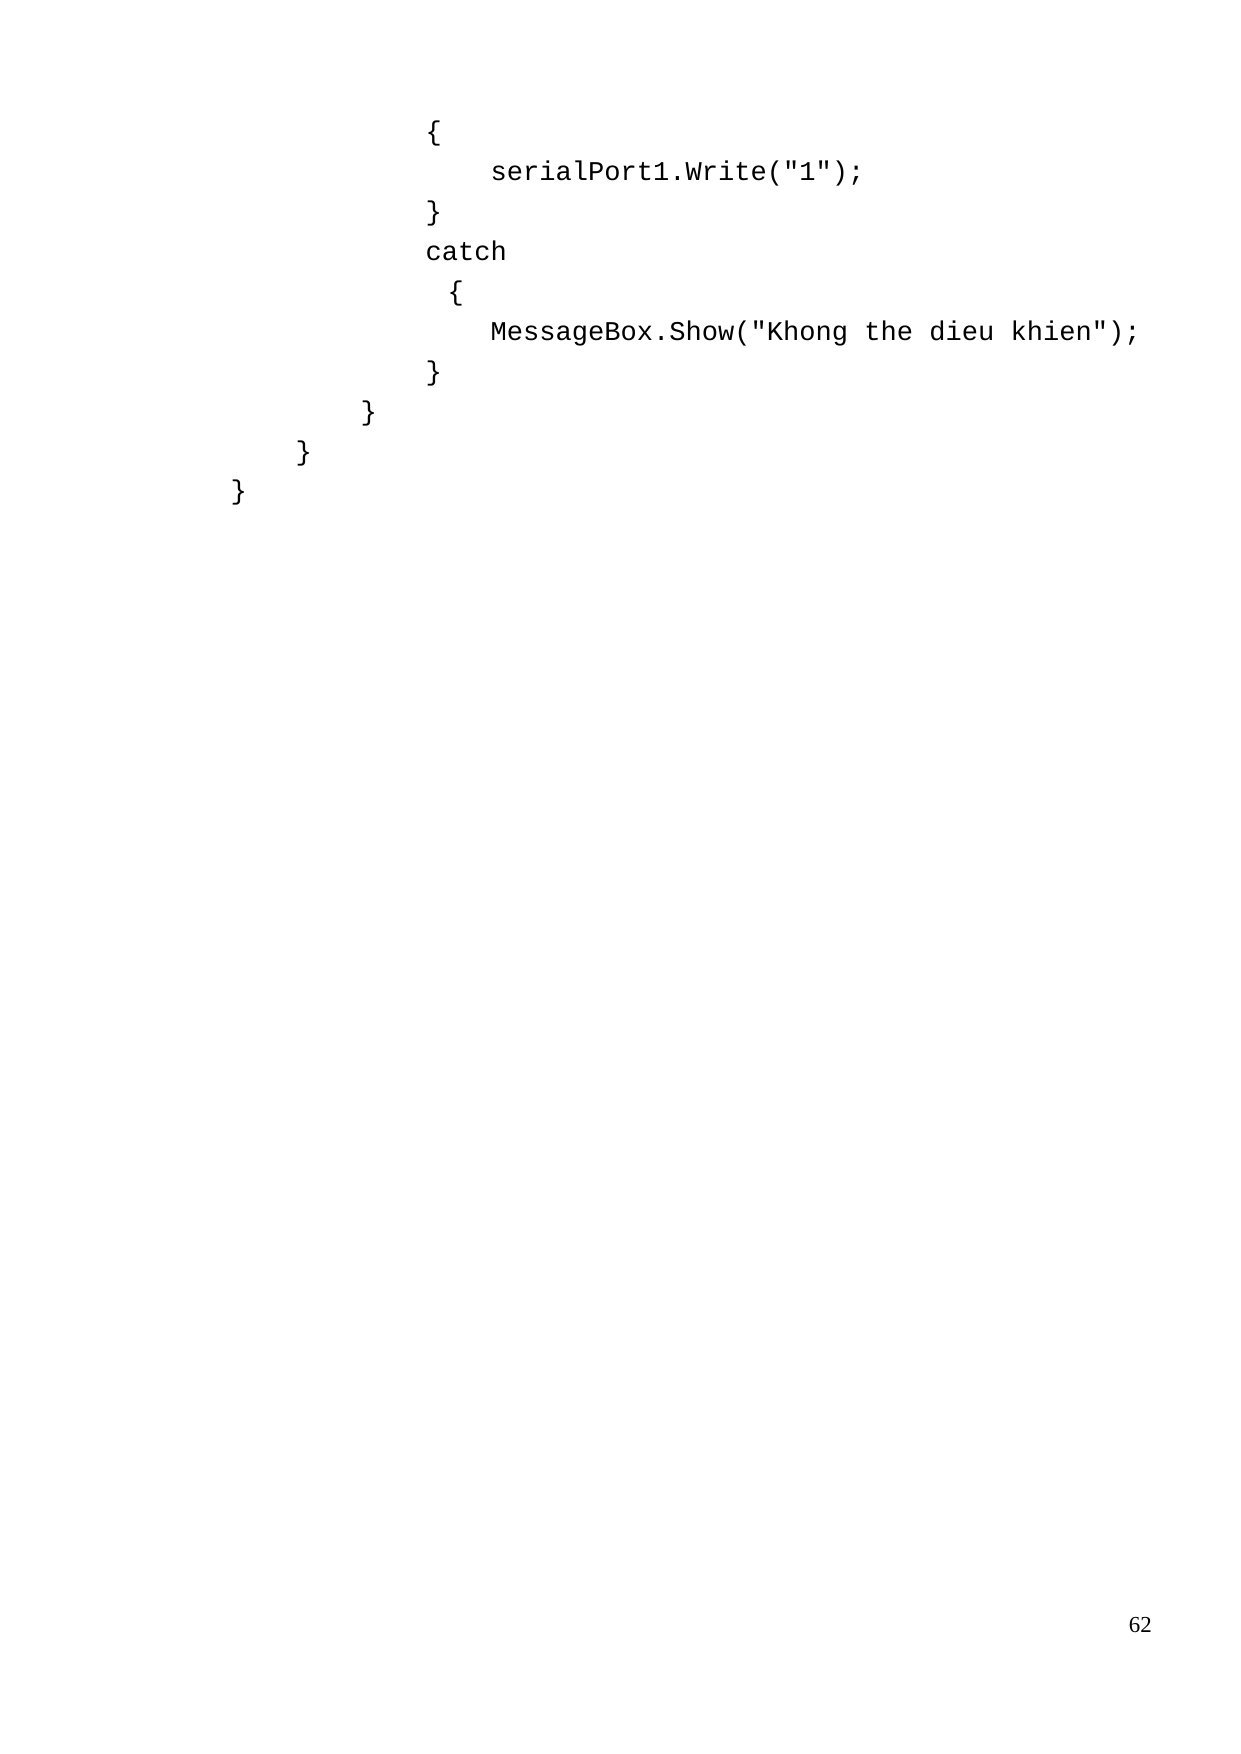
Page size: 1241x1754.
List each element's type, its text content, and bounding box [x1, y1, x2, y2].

text } [230, 437, 1152, 468]
text catch [230, 238, 1152, 268]
text } [230, 357, 1152, 388]
text { [252, 278, 1152, 308]
text serialPort1.Write("1"); [230, 158, 1152, 189]
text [230, 318, 1152, 348]
text { [230, 118, 1152, 149]
text } [230, 397, 1152, 428]
text } [230, 477, 1152, 508]
text } [230, 198, 1152, 229]
